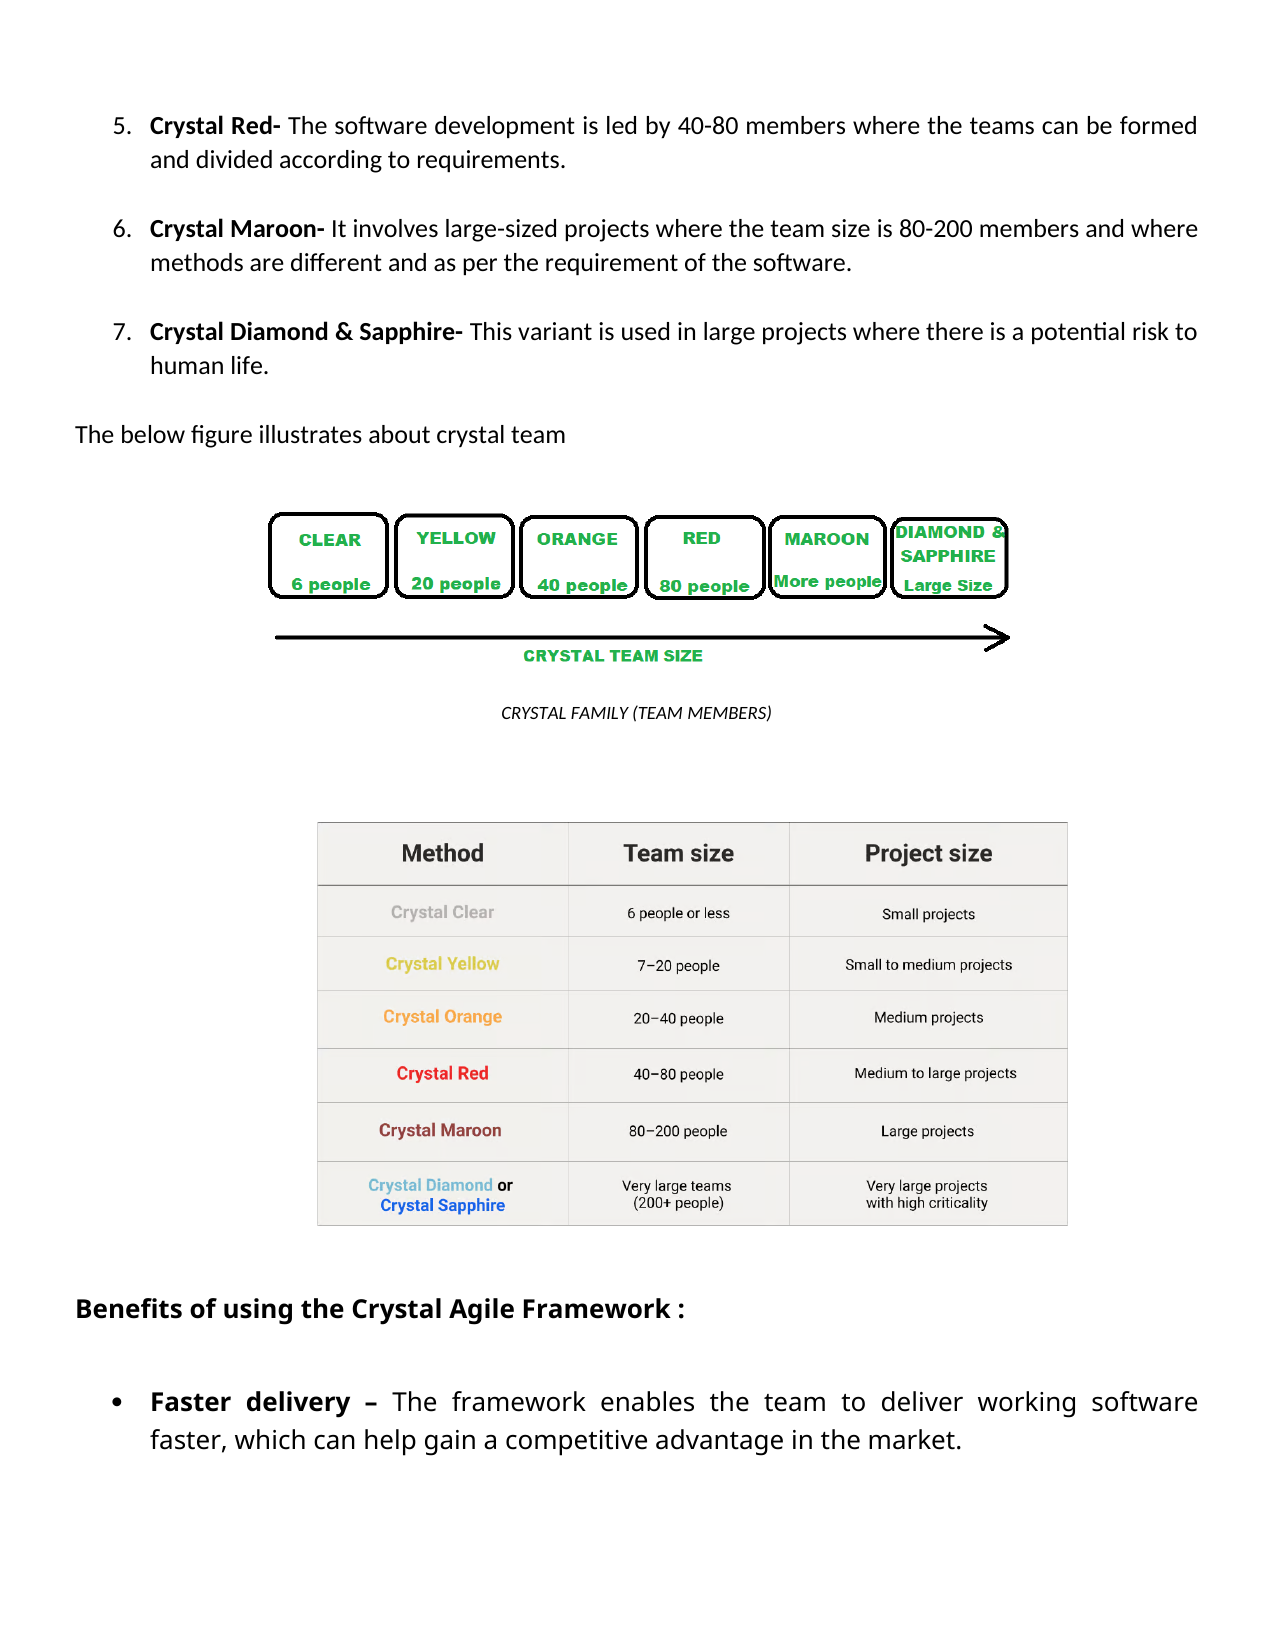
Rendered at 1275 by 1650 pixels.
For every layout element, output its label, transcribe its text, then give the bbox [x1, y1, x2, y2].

list Crystal Red- The software development is led by 40-80 members where the teams can be formed and divided according to requirements. [112, 109, 1200, 175]
text Benefits of using the Crystal Agile Framework : [75, 1291, 1200, 1327]
list Crystal Maroon- It involves large-sized projects where the team size is 80-200 members and where methods are different and as per the requirement of the software. [112, 212, 1200, 278]
list Crystal Diamond & Sapphire- This variant is used in large projects where there is a potential risk to human life. [112, 315, 1200, 381]
text The below figure illustrates about crystal team [75, 418, 1200, 449]
list Faster delivery – The framework enables the team to deliver working software faster, which can help gain a competitive advantage in the market. [112, 1383, 1200, 1457]
text CRYSTAL FAMILY (TEAM MEMBERS) [75, 701, 1200, 724]
